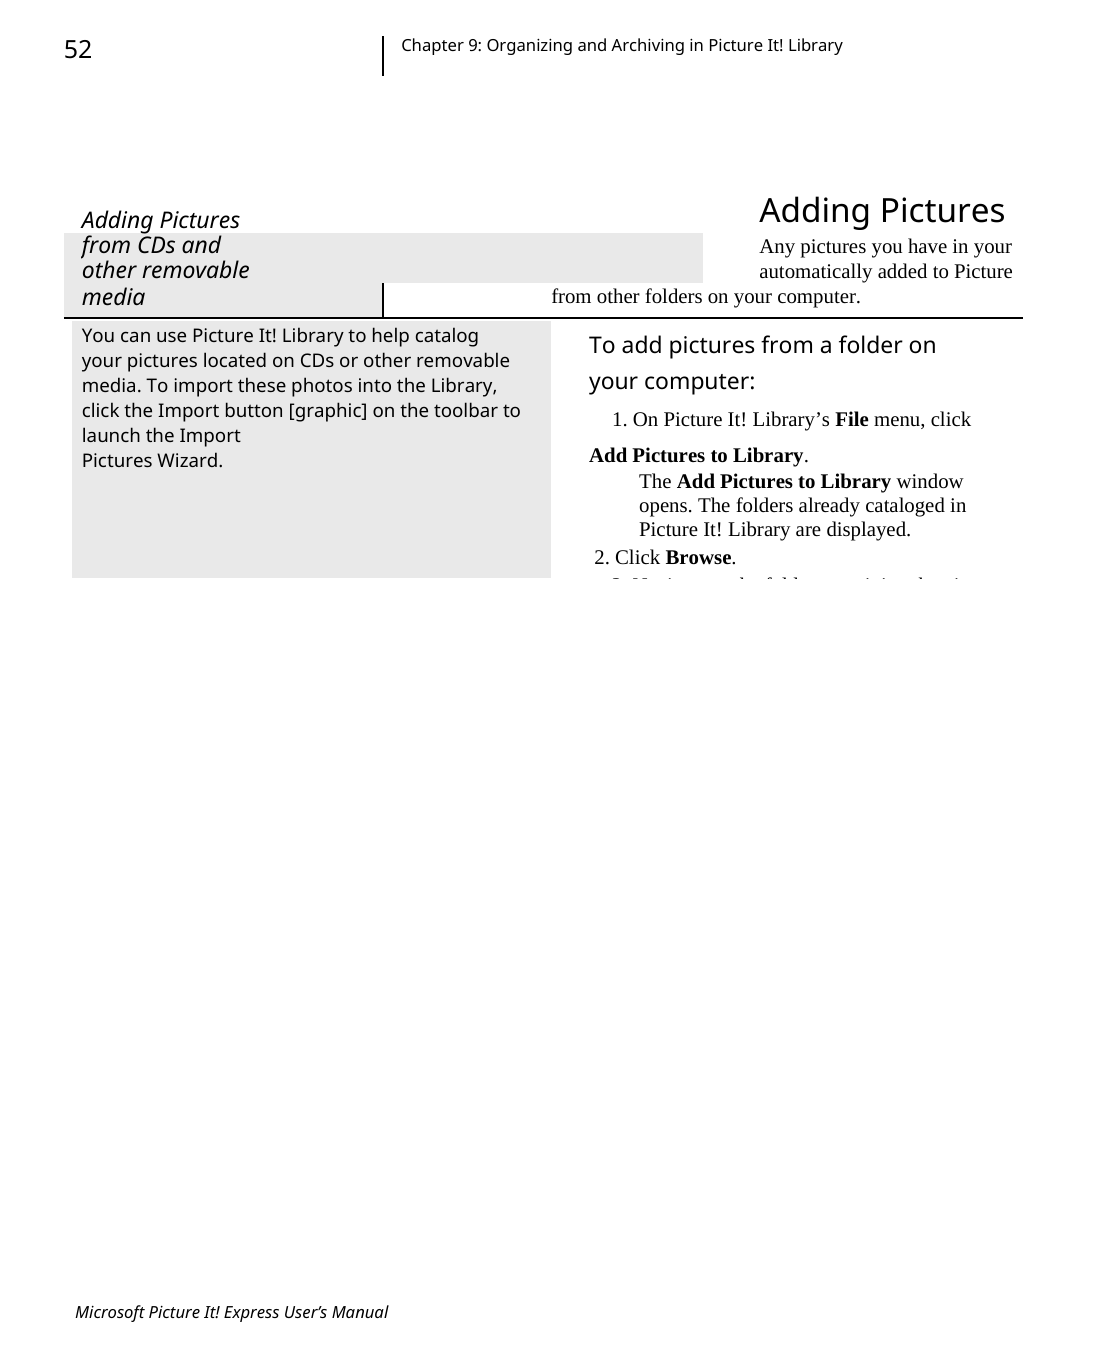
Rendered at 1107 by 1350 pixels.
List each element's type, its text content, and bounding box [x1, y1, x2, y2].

table_cell from CDs and [64, 233, 703, 258]
table_header To add pictures from a folder on your computer: 1. On Picture It! Library’s File menu, click Add Pictures to Library. The Add Pictures to Library window opens. The folders already cataloged in Picture It! Library are displayed. 2. Click Browse. 3. Navigate to the folder containing the pictures you want to add, click the folder, and then click OK. 4. Click Done. [551, 321, 1031, 578]
text Microsoft Picture It! Express User’s Manual [75, 1304, 1034, 1322]
table_cell automatically added to Picture It! Library’s database. You can also add pictures [703, 258, 1022, 283]
table_header Chapter 9: Organizing and Archiving in Picture It! Library [384, 36, 1022, 76]
table_cell Adding Pictures to Picture It! Library [703, 76, 1022, 233]
table_cell Any pictures you have in your My Pictures folder—and its subfolders—are [703, 233, 1022, 258]
table_cell other removable [64, 258, 703, 283]
table_header You can use Picture It! Library to help catalog your pictures located on CDs or other removable media. To import these photos into the Library, click the Import button [graphic] on the toolbar to launch the Import Pictures Wizard. [72, 321, 551, 578]
table_header 52 [64, 36, 382, 76]
table_cell media [64, 283, 382, 317]
table_cell Adding Pictures [64, 76, 703, 233]
table_cell from other folders on your computer. [384, 283, 1022, 317]
